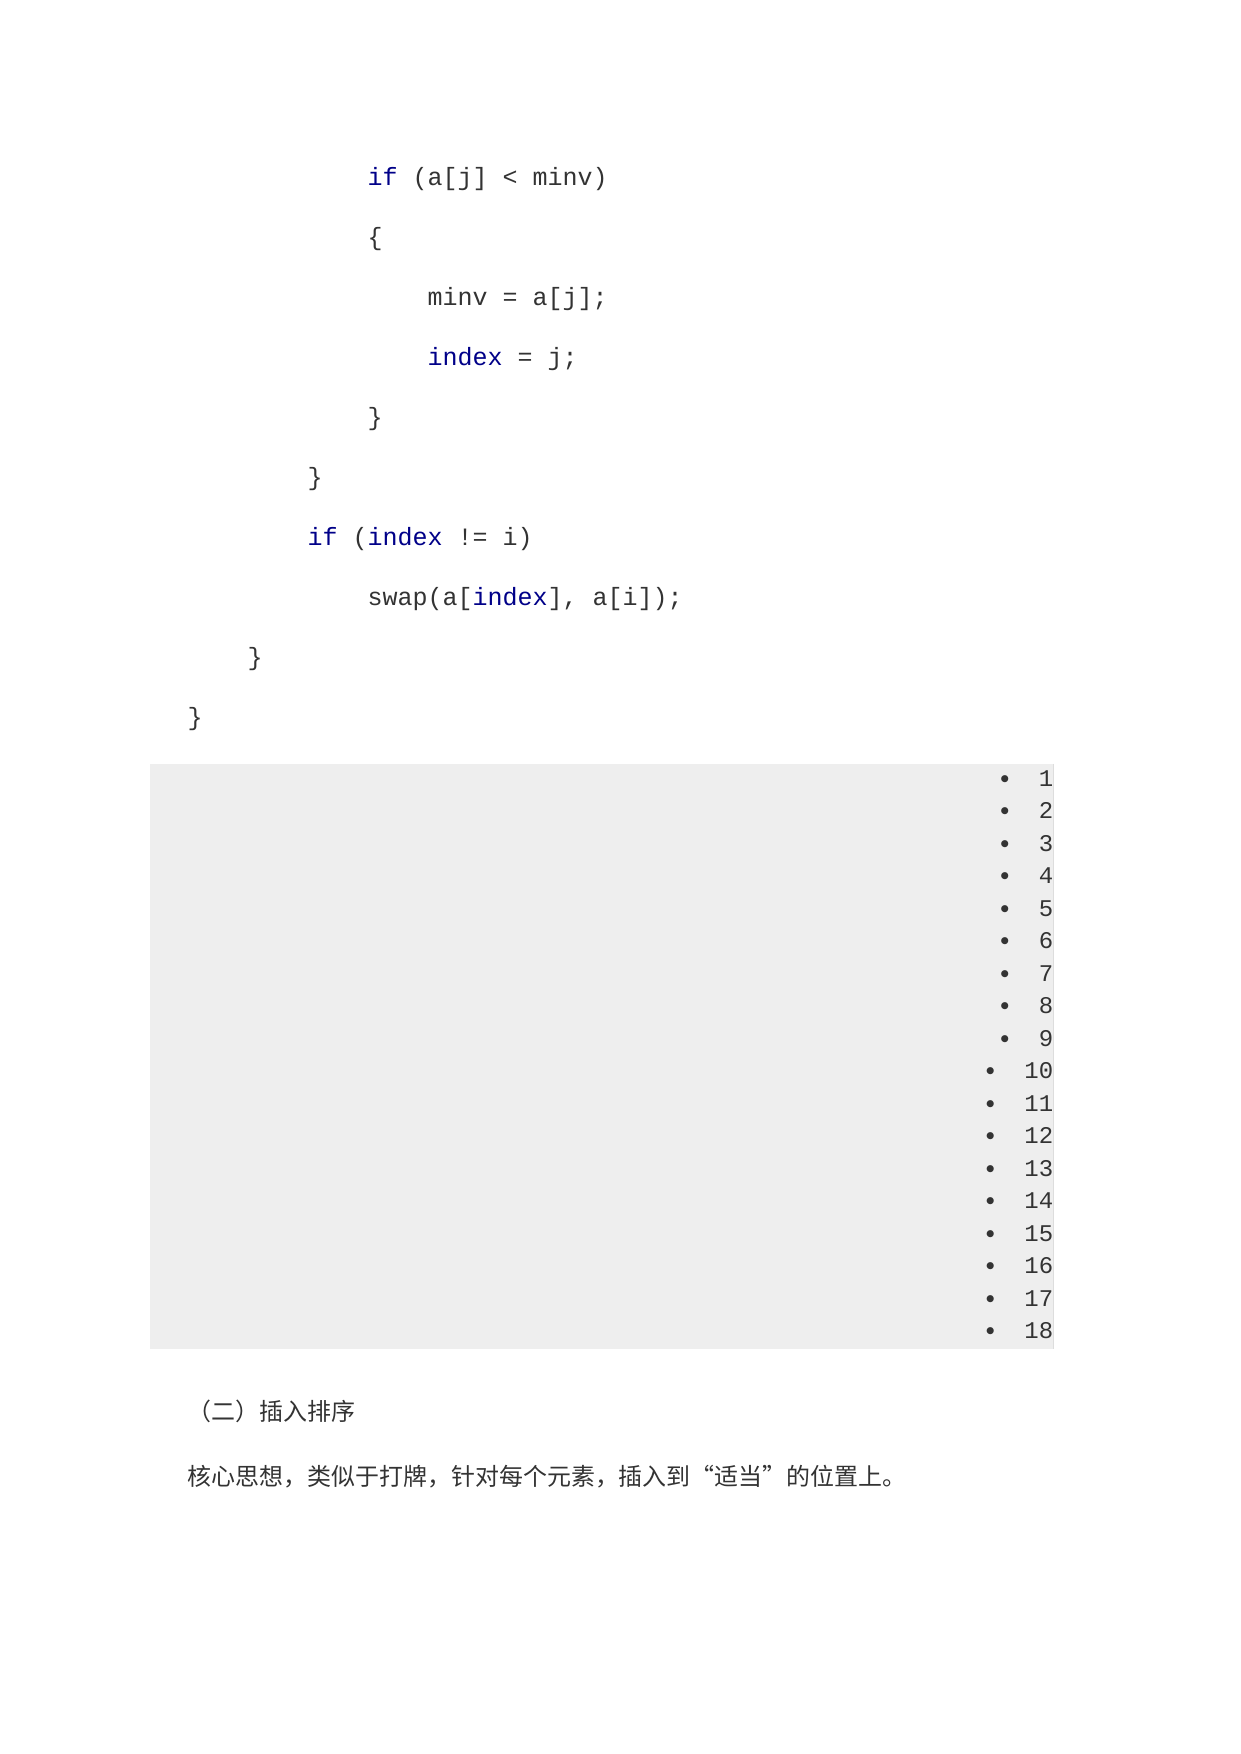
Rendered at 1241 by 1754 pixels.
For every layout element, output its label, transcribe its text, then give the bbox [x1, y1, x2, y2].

text } [187, 642, 1053, 674]
list 7 [150, 959, 1053, 991]
text swap(a[index], a[i]); [187, 582, 1053, 614]
list 3 [150, 829, 1053, 861]
list 6 [150, 926, 1053, 959]
list 16 [150, 1251, 1053, 1284]
list 8 [150, 991, 1053, 1024]
list 13 [150, 1154, 1053, 1186]
list 12 [150, 1121, 1053, 1154]
list 9 [150, 1024, 1053, 1056]
text } [187, 462, 1053, 494]
text } [187, 702, 1053, 734]
list 1 [150, 764, 1053, 796]
list 14 [150, 1186, 1053, 1219]
text { [187, 222, 1053, 254]
list 15 [150, 1219, 1053, 1251]
list 4 [150, 861, 1053, 894]
list 11 [150, 1089, 1053, 1121]
text if (index != i) [187, 522, 1053, 554]
list 10 [150, 1056, 1053, 1089]
text minv = a[j]; [187, 282, 1053, 314]
list 2 [150, 796, 1053, 829]
list 17 [150, 1284, 1053, 1316]
text （二）插入排序 核心思想，类似于打牌，针对每个元素，插入到“适当”的位置上。 [187, 1378, 1053, 1508]
text } [187, 402, 1053, 434]
list 18 [150, 1316, 1053, 1349]
text if (a[j] < minv) [187, 162, 1053, 194]
text index = j; [187, 342, 1053, 374]
list 5 [150, 894, 1053, 926]
